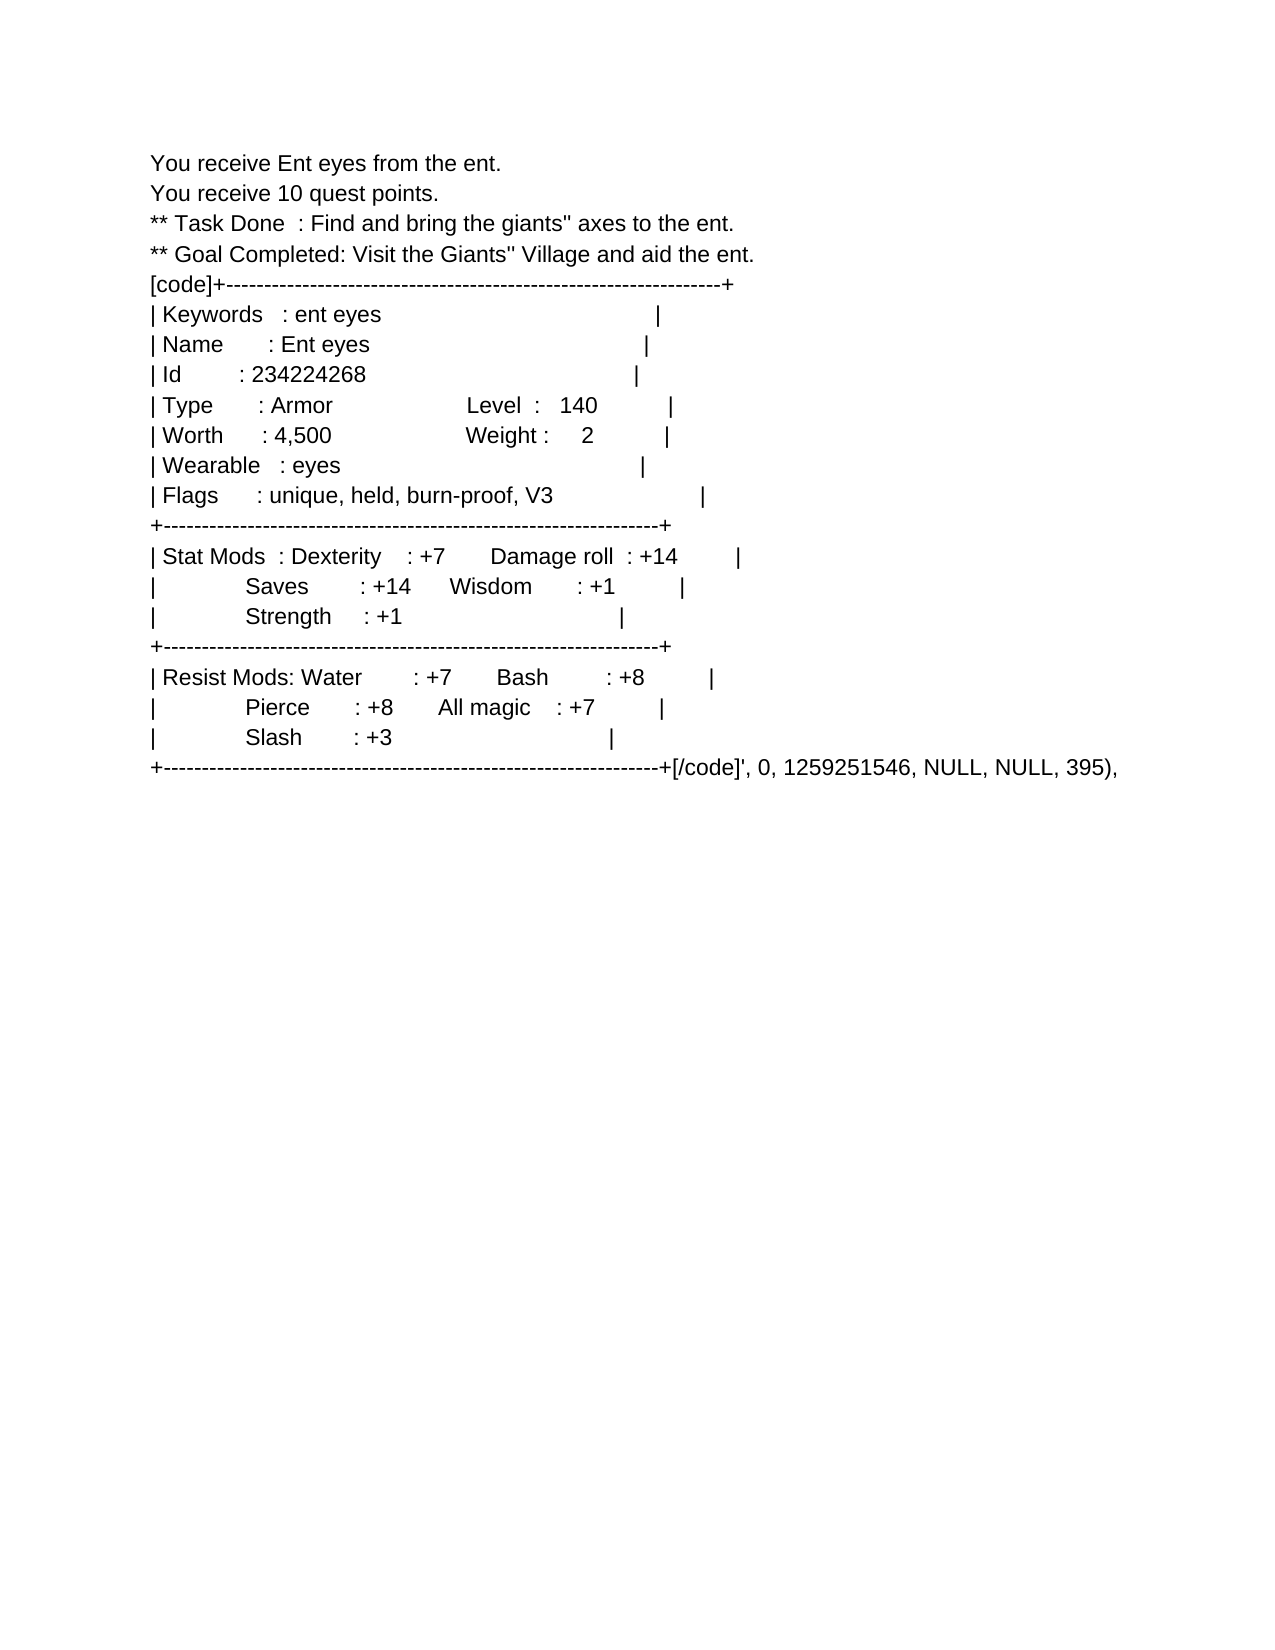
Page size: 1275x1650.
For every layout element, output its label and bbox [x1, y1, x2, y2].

text [150, 150, 1125, 781]
